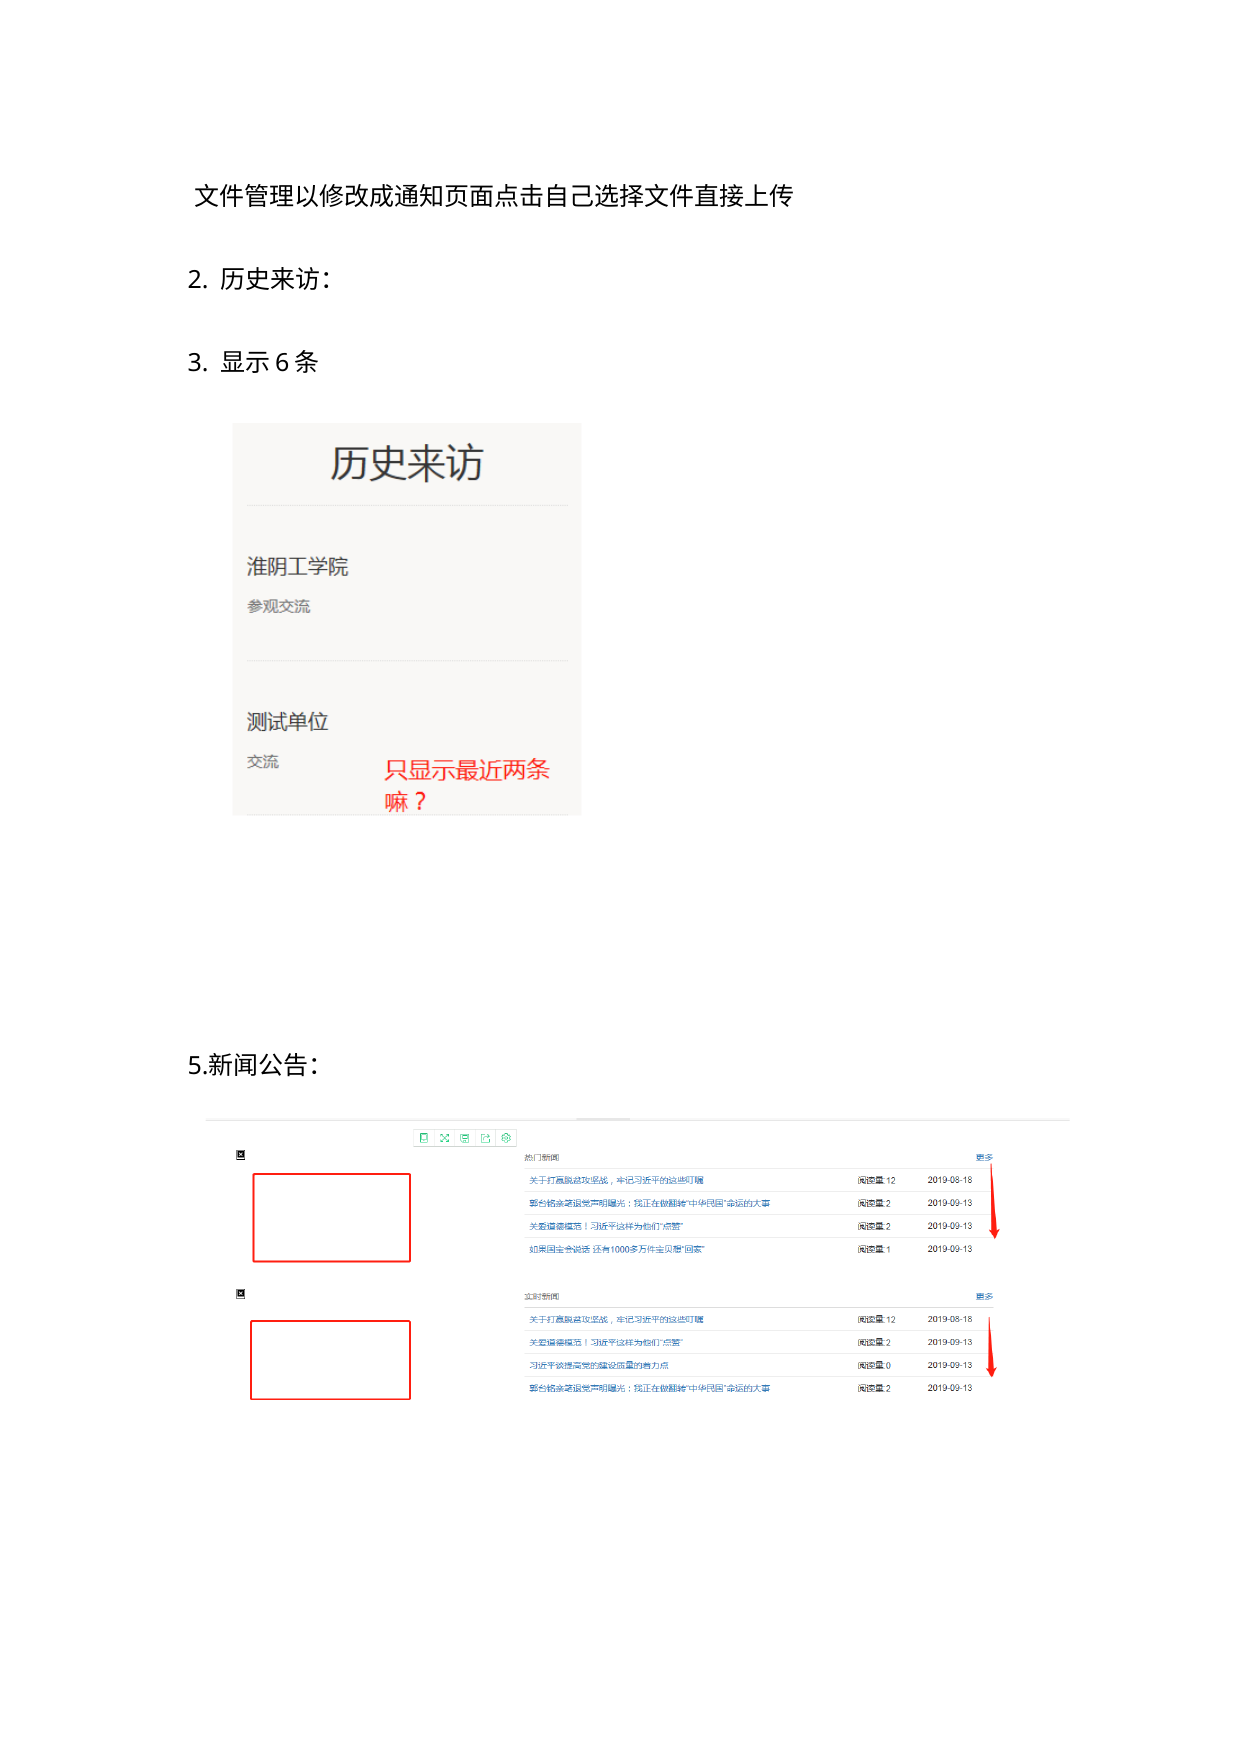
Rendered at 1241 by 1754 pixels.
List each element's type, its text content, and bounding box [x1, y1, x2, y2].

text 5.新闻公告： [187, 1031, 1053, 1096]
picture [227, 423, 586, 829]
picture [205, 1118, 1070, 1447]
text 文件管理以修改成通知页面点击自己选择文件直接上传 [187, 162, 1053, 227]
list 显示6条 [187, 328, 1053, 393]
list 历史来访： [187, 245, 1053, 310]
